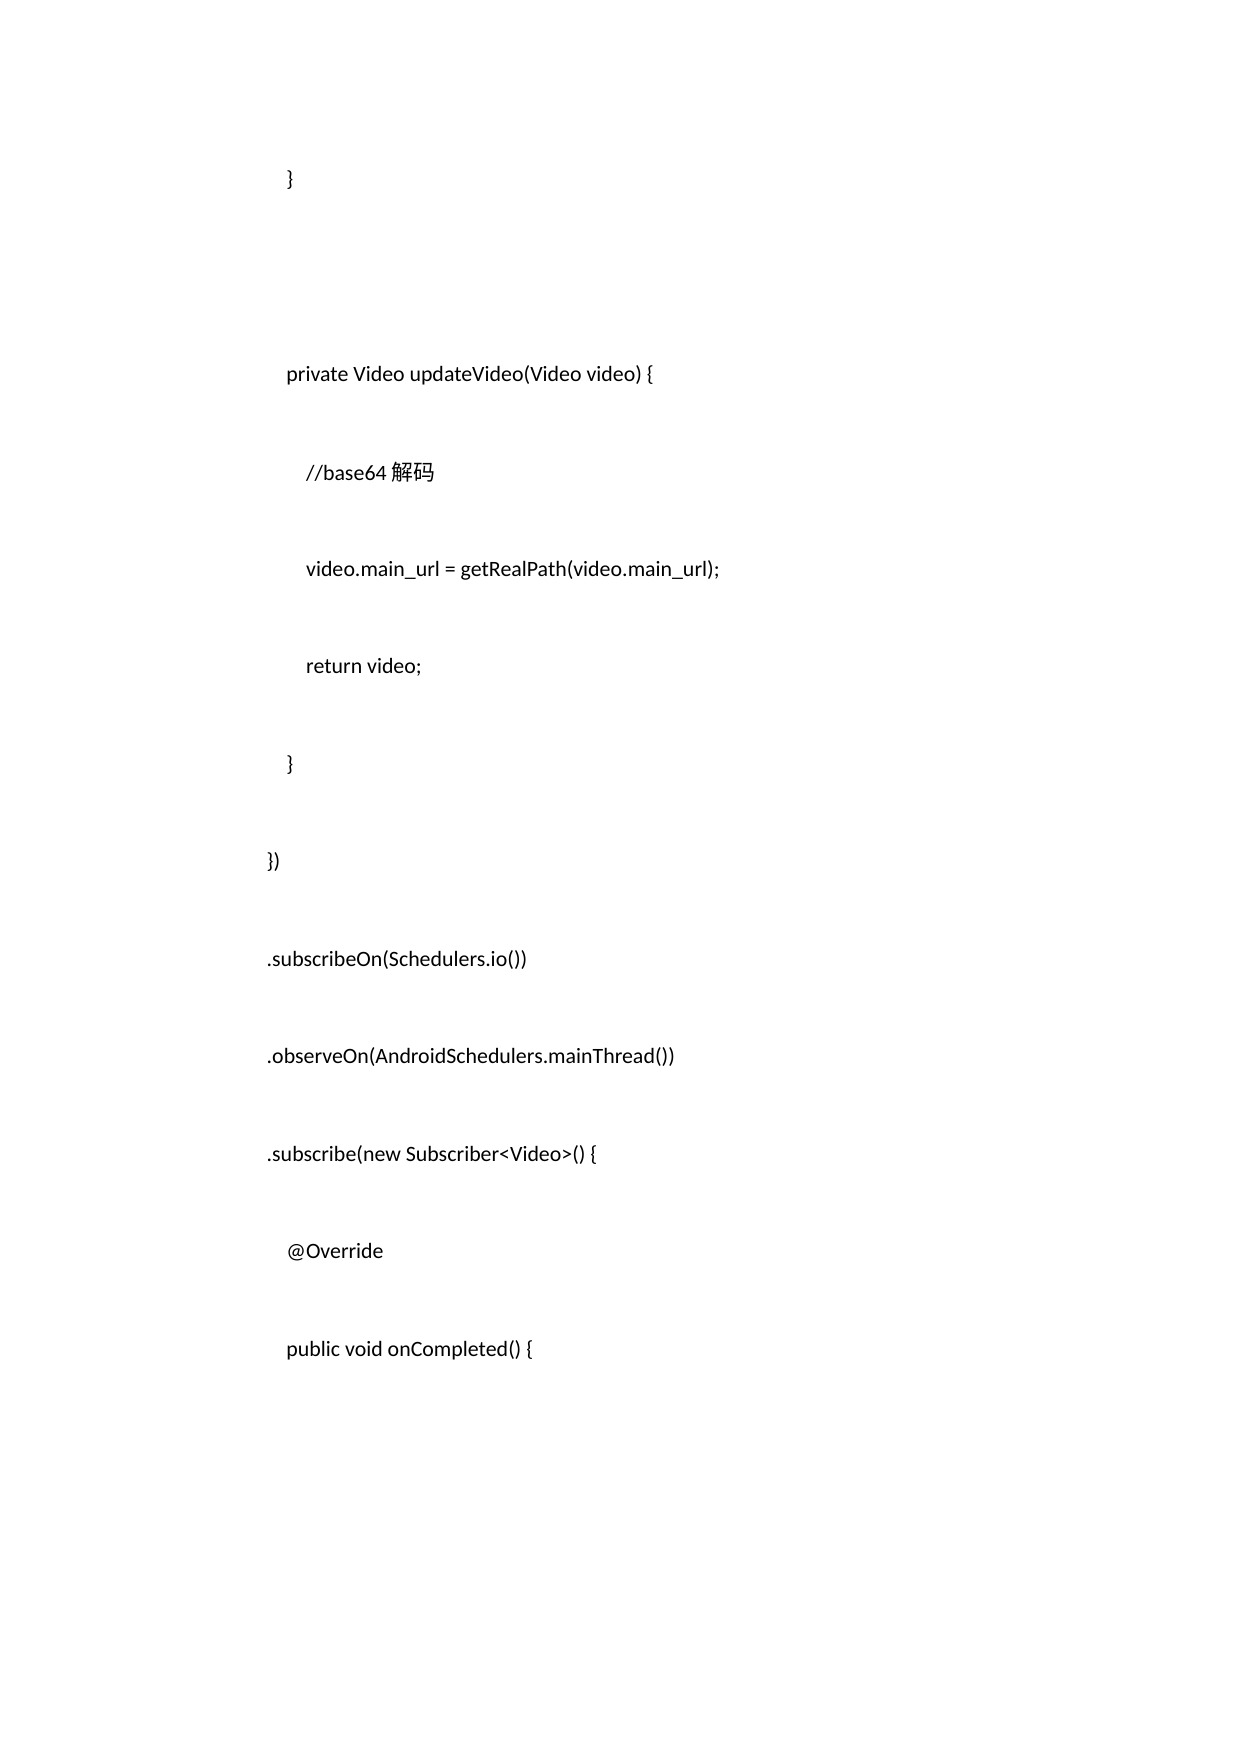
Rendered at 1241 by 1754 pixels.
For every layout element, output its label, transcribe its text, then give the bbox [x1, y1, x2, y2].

text .subscribeOn(Schedulers.io()) [187, 942, 1053, 1039]
text .subscribe(new Subscriber<Video>() { [187, 1137, 1053, 1234]
text video.main_url = getRealPath(video.main_url); [187, 552, 1053, 649]
text @Override [187, 1234, 1053, 1332]
text } [187, 747, 1053, 844]
text public void onCompleted() { [187, 1332, 1053, 1429]
text return video; [187, 649, 1053, 747]
text }) [187, 844, 1053, 942]
text private Video updateVideo(Video video) { [187, 357, 1053, 454]
text //base64解码 [187, 454, 1053, 552]
text } [187, 162, 1053, 259]
text .observeOn(AndroidSchedulers.mainThread()) [187, 1039, 1053, 1137]
